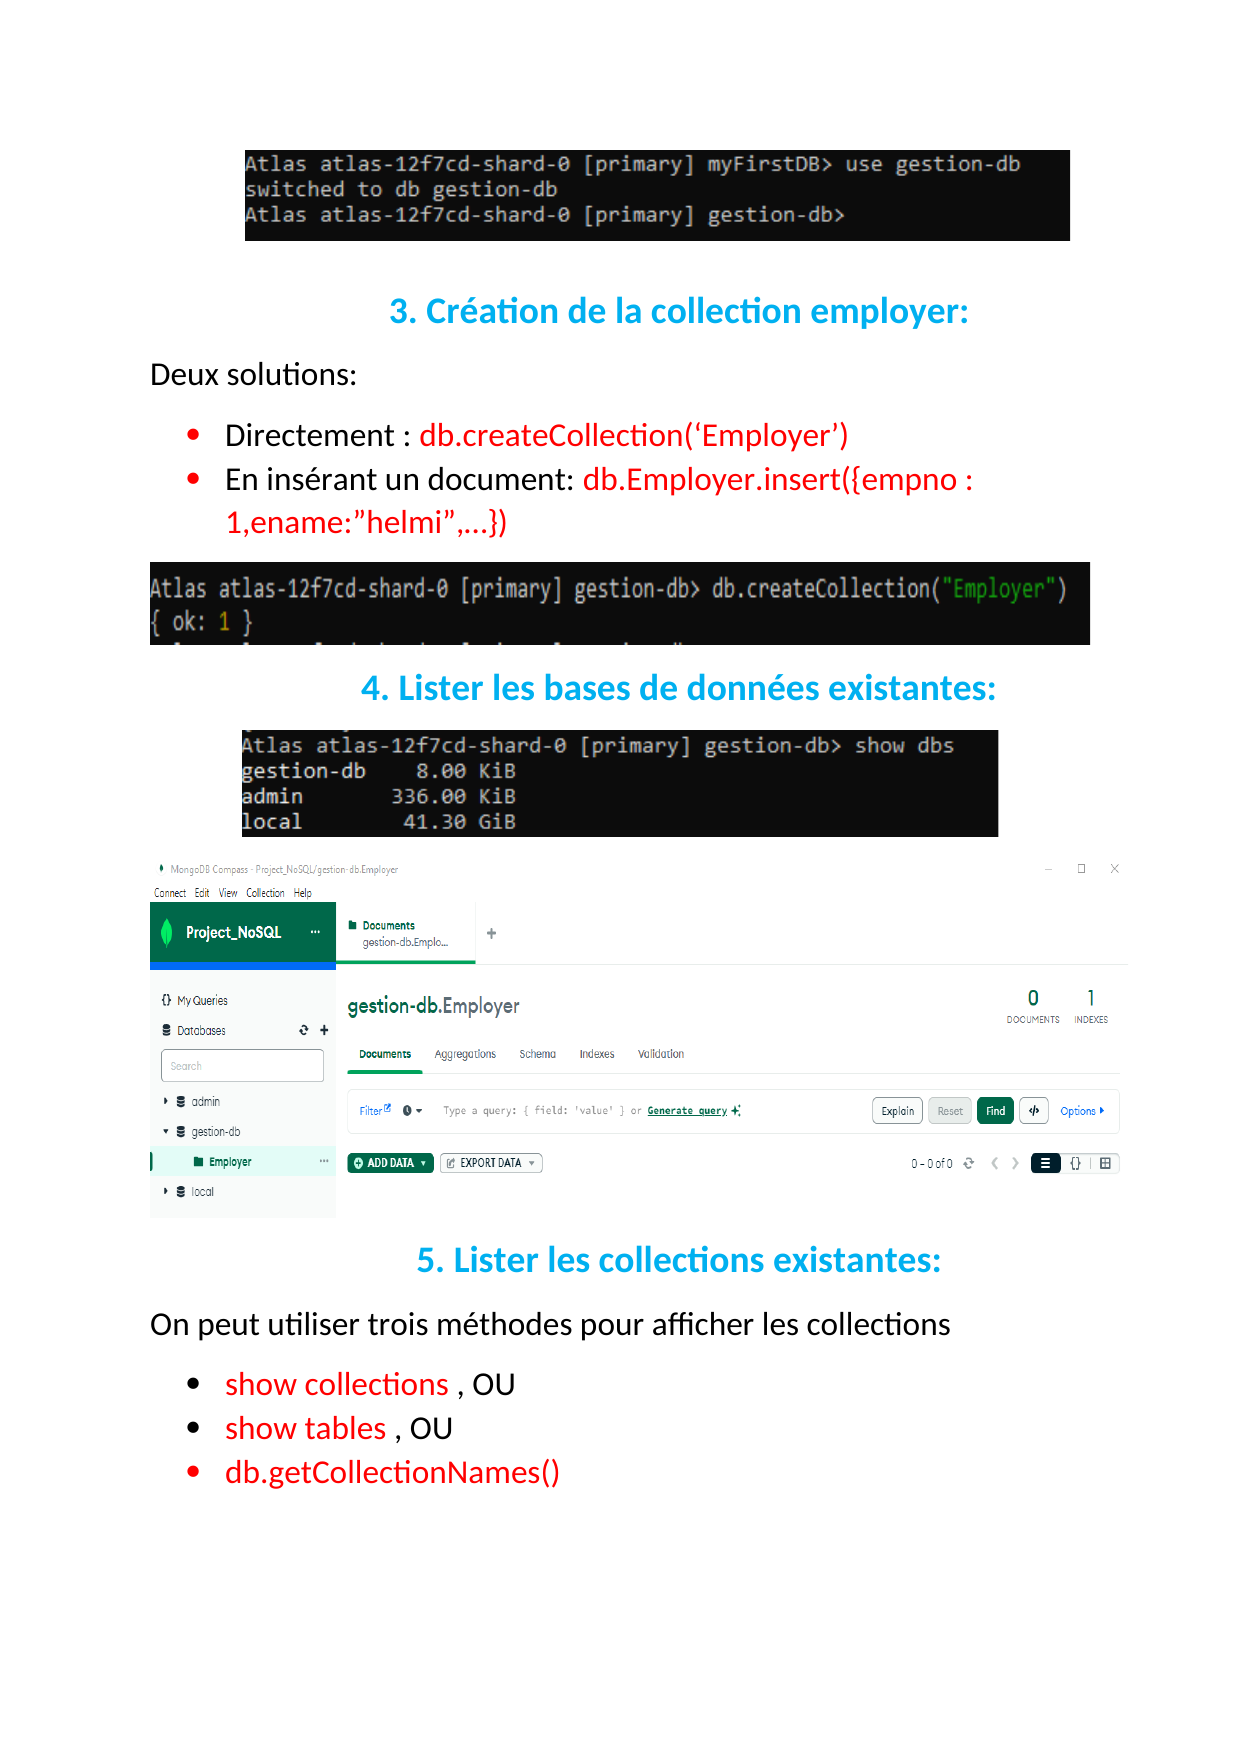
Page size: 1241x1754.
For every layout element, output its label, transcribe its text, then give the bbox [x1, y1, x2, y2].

list show tables , OU [187, 1407, 1090, 1448]
picture [245, 150, 1071, 241]
text Deux solutions: [150, 353, 1090, 394]
text On peut utiliser trois méthodes pour afficher les collections [150, 1302, 1090, 1343]
list Lister les bases de données existantes: [268, 664, 1090, 709]
picture [242, 730, 999, 837]
list En insérant un document: db.Employer.insert({empno : 1,ename:”helmi”,…}) [187, 457, 1090, 542]
picture [150, 562, 1091, 645]
list Directement : db.createCollection(‘Employer’) [187, 413, 1090, 454]
picture [150, 855, 1129, 1218]
list show collections , OU [187, 1363, 1090, 1404]
list Création de la collection employer: [268, 287, 1090, 333]
list Lister les collections existantes: [268, 1236, 1090, 1282]
list db.getCollectionNames() [187, 1451, 1090, 1492]
